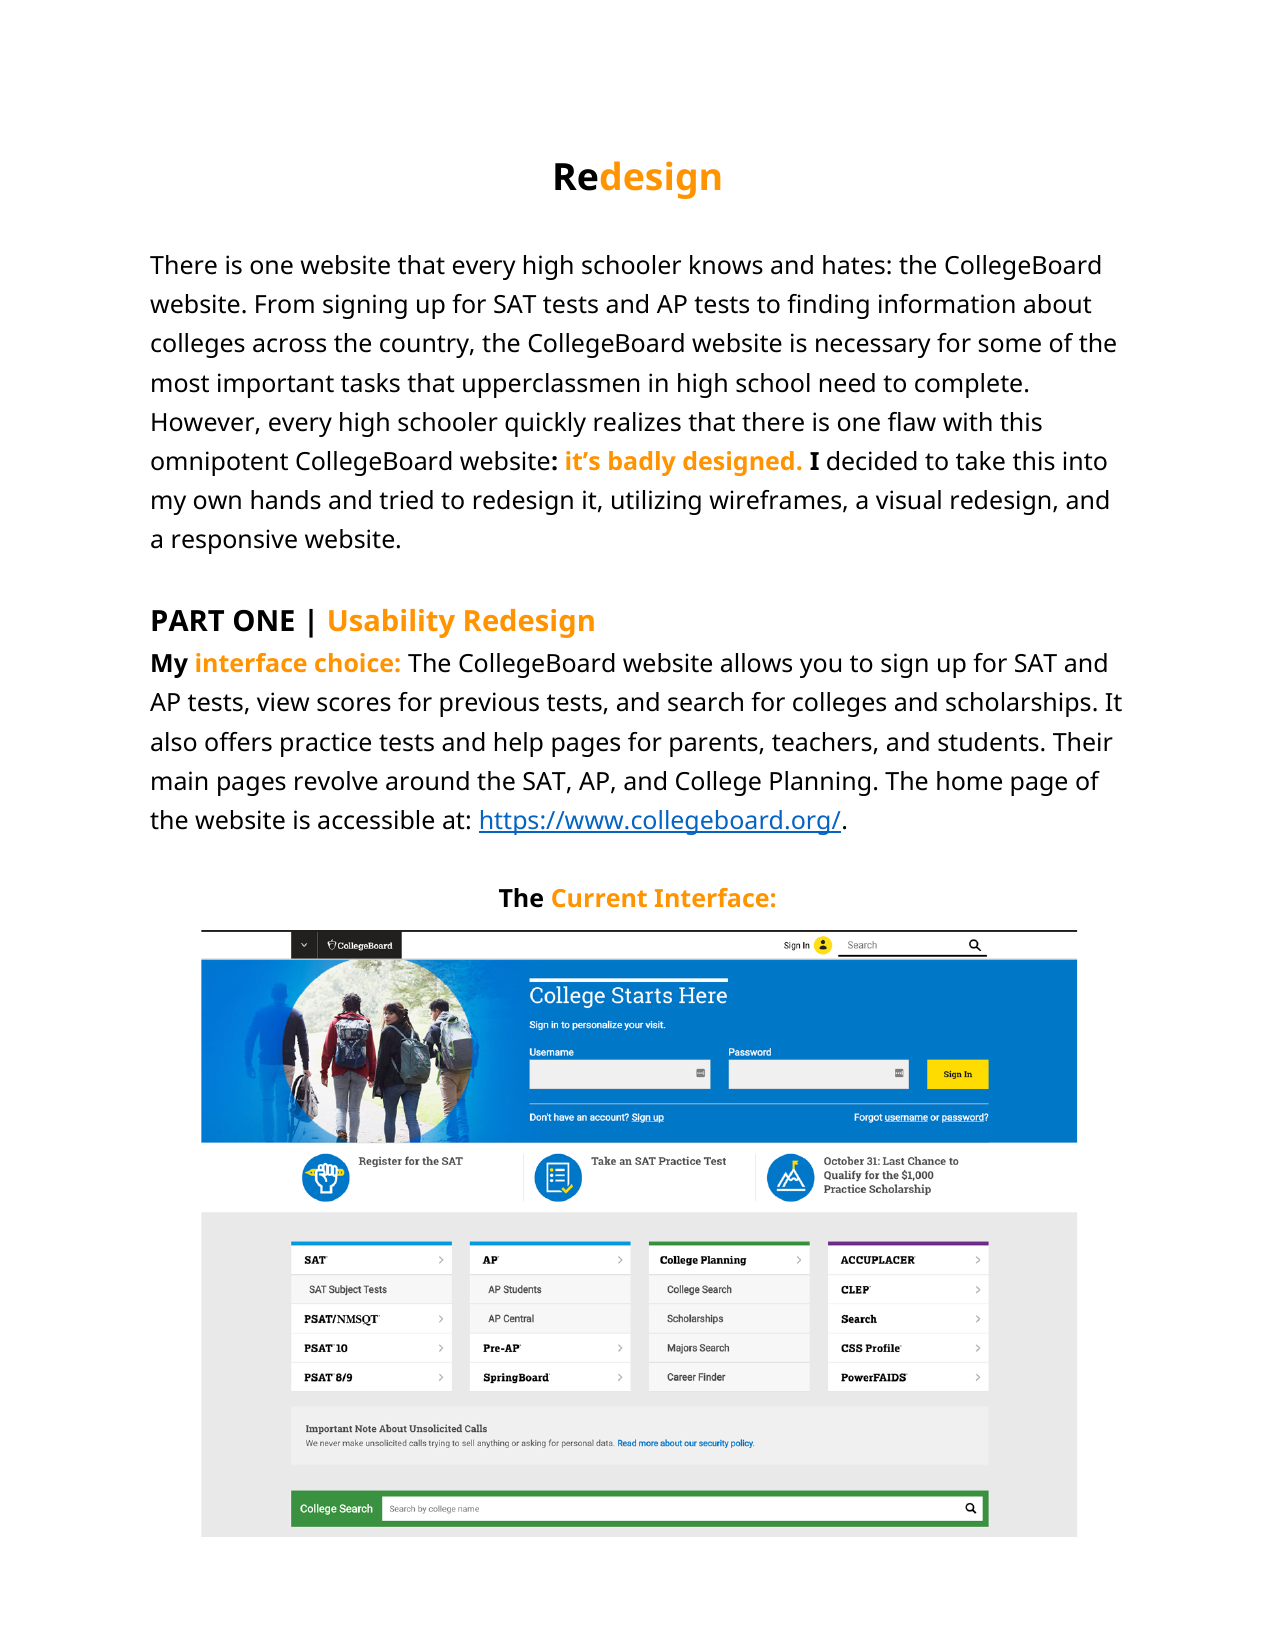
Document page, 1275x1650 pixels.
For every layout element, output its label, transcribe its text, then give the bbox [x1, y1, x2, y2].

text Redesign [150, 150, 1125, 201]
text There is one website that every high schooler knows and hates: the CollegeBoard website. From signing up for SAT tests and AP tests to finding information about colleges across the country, the CollegeBoard website is necessary for some of the most important tasks that upperclassmen in high school need to complete. However, every high schooler quickly realizes that there is one flaw with this omnipotent CollegeBoard website: it’s badly designed. I decided to take this into my own hands and tried to redesign it, utilizing wireframes, a visual redesign, and a responsive website. [150, 248, 1125, 556]
text My interface choice: The CollegeBoard website allows you to sign up for SAT and AP tests, view scores for previous tests, and search for colleges and scholarships. It also offers practice tests and help pages for parents, teachers, and students. Their main pages revolve around the SAT, AP, and College Planning. The home page of the website is accessible at: https://www.collegeboard.org/. [150, 646, 1125, 837]
text PART ONE | Usability Redesign [150, 600, 1125, 640]
text The Current Interface: [150, 881, 1125, 915]
picture [201, 930, 1078, 1537]
